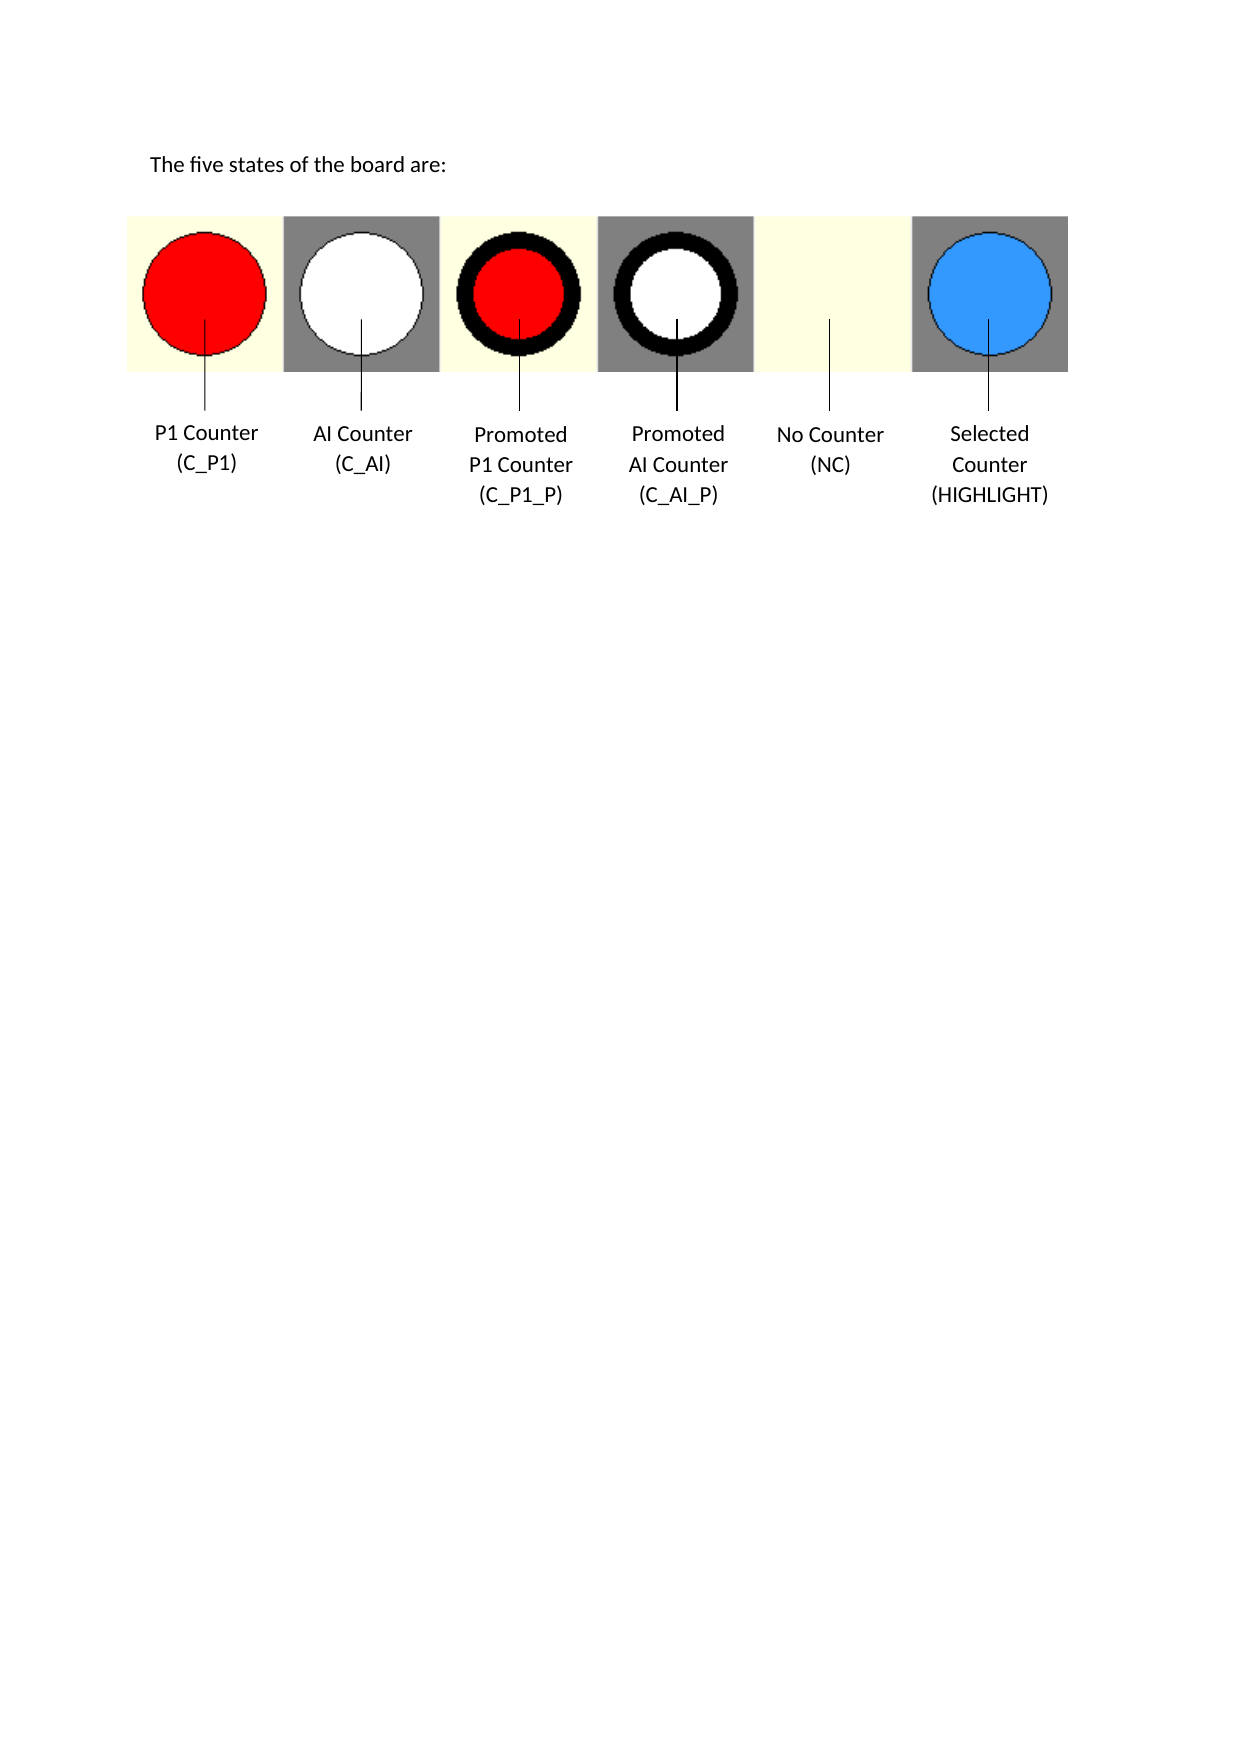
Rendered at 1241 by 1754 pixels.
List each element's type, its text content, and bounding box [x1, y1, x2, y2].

picture [127, 215, 1068, 372]
text The five states of the board are: [150, 150, 1090, 178]
